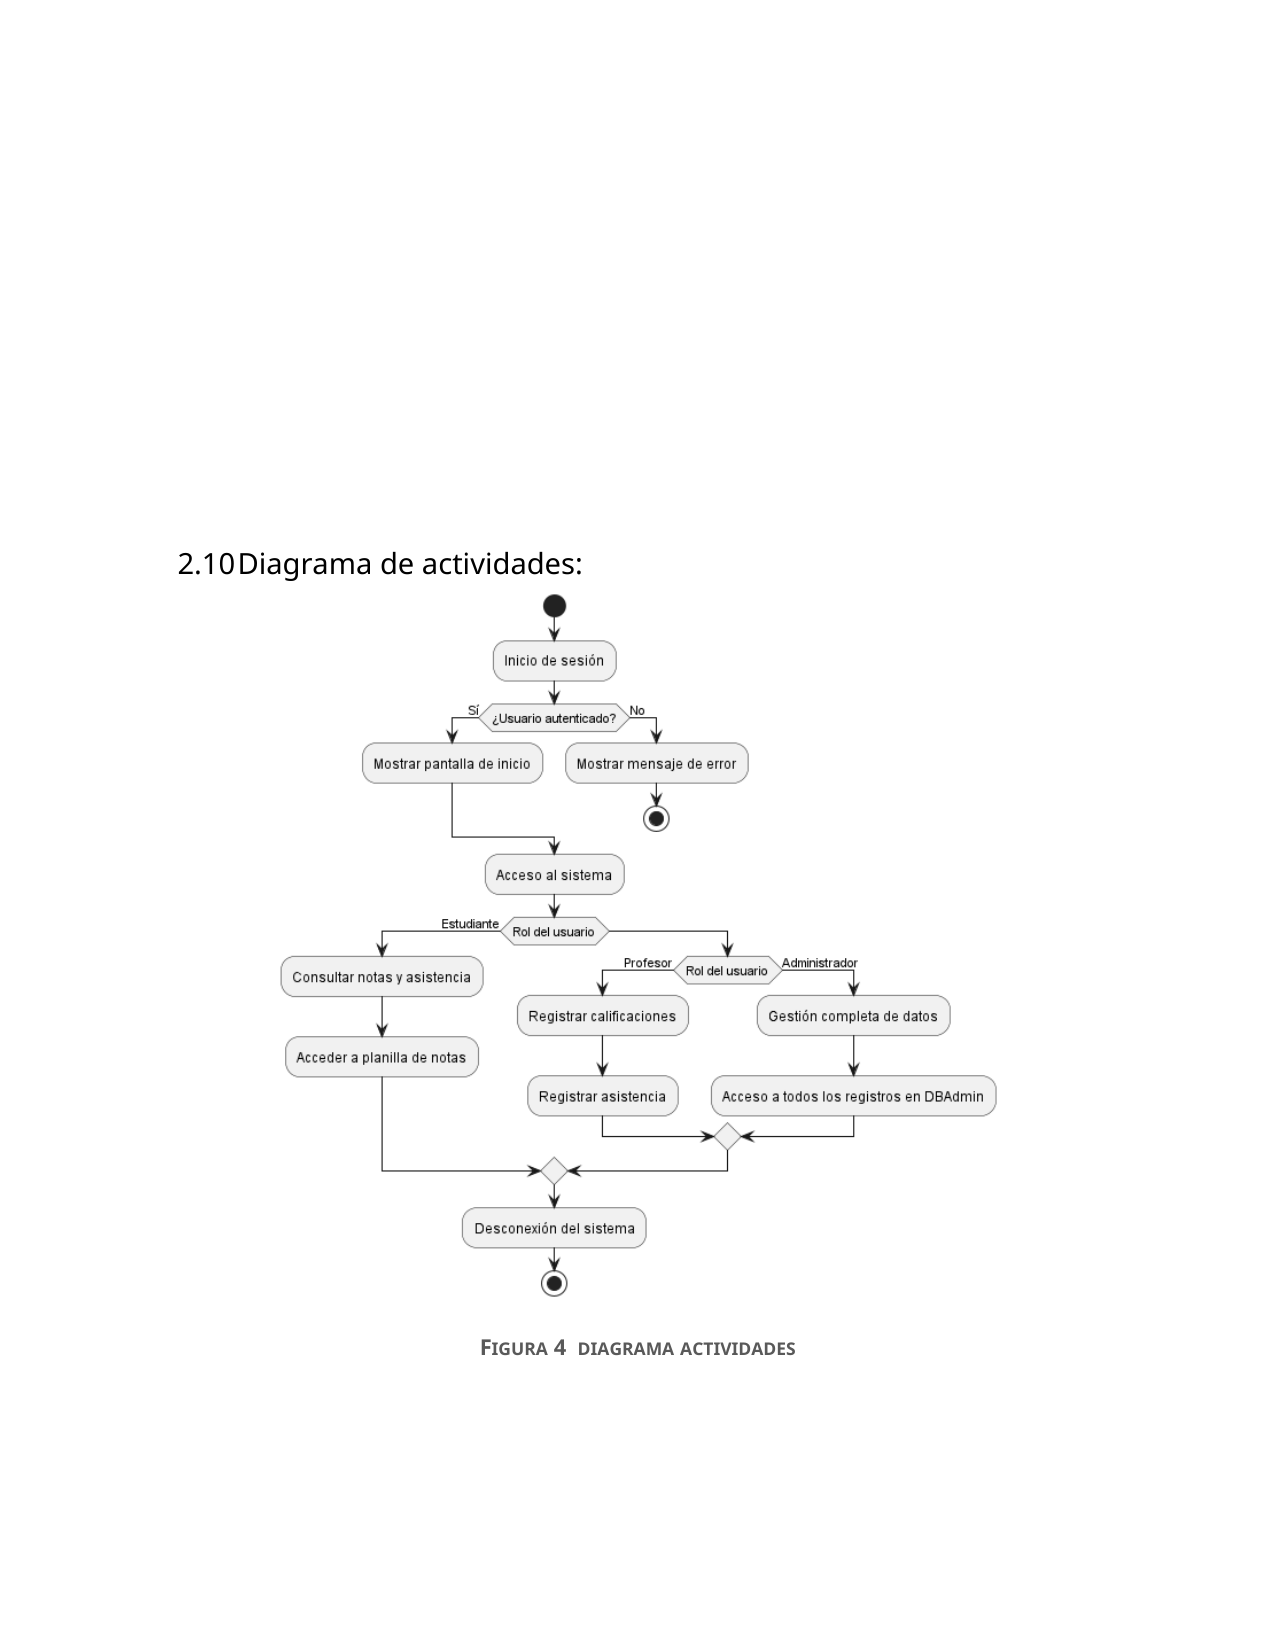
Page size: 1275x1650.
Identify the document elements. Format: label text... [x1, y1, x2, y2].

subtitle Casos de uso [177, 798, 1098, 837]
picture [154, 909, 1121, 1333]
picture [177, 147, 1048, 718]
